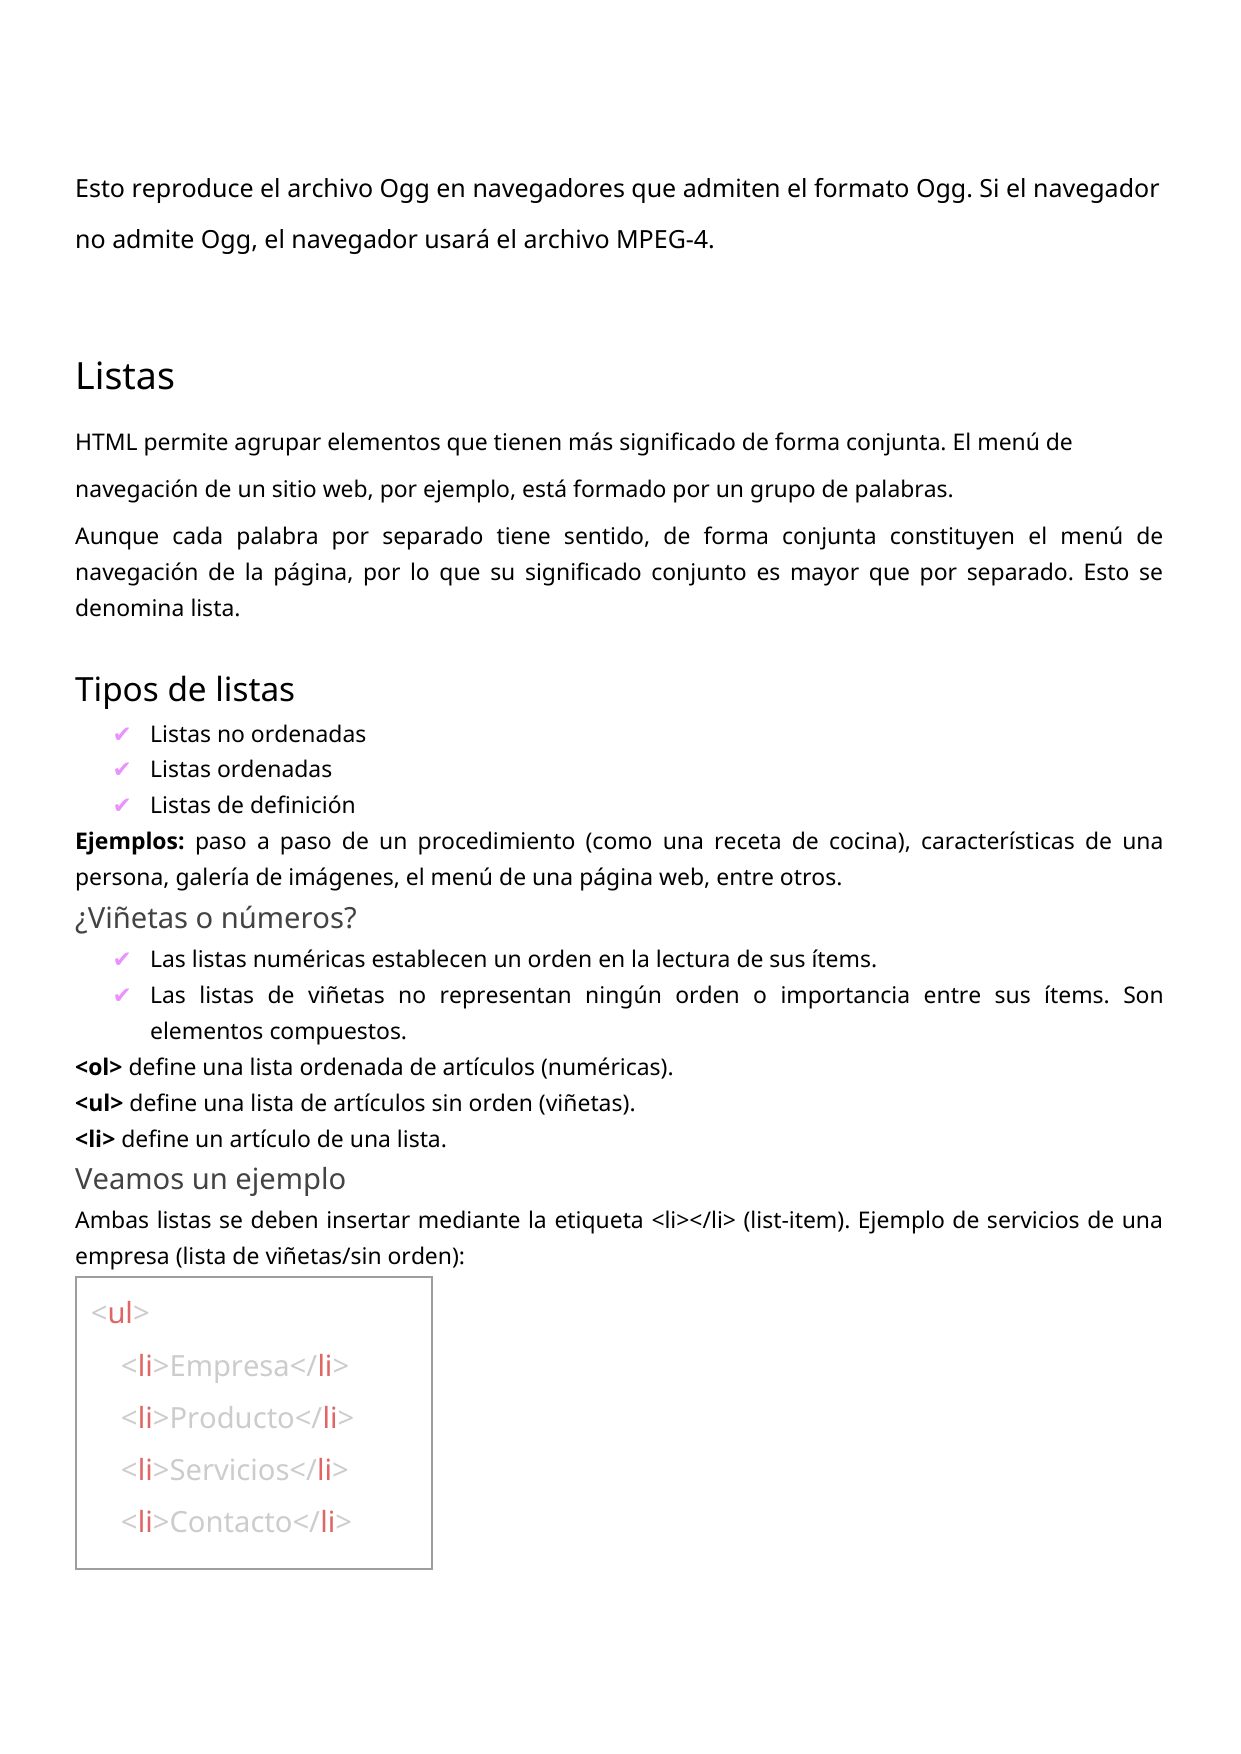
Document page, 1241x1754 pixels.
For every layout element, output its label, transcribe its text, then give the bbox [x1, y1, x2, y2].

list Listas no ordenadas [112, 717, 1165, 749]
list Las listas de viñetas no representan ningún orden o importancia entre sus ítems. Son elementos compuestos. [112, 979, 1165, 1046]
text Ejemplos: paso a paso de un procedimiento (como una receta de cocina), características de una persona, galería de imágenes, el menú de una página web, entre otros. [75, 825, 1165, 892]
list Las listas numéricas establecen un orden en la lectura de sus ítems. [112, 943, 1165, 974]
text <li> define un artículo de una lista. [75, 1122, 1165, 1154]
subtitle ¿Viñetas o números? [75, 897, 1165, 937]
subtitle Tipos de listas [75, 665, 1165, 711]
text Listas [75, 350, 1165, 401]
text Ambas listas se deben insertar mediante la etiqueta <li></li> (list-item). Ejemplo de servicios de una empresa (lista de viñetas/sin orden): [75, 1204, 1165, 1271]
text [75, 171, 1165, 256]
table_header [77, 1278, 431, 1568]
text Aunque cada palabra por separado tiene sentido, de forma conjunta constituyen el menú de navegación de la página, por lo que su significado conjunto es mayor que por separado. Esto se denomina lista. [75, 520, 1165, 623]
subtitle Veamos un ejemplo [75, 1158, 1165, 1198]
list Listas de definición [112, 789, 1165, 821]
list Listas ordenadas [112, 753, 1165, 785]
text <ul> define una lista de artículos sin orden (viñetas). [75, 1087, 1165, 1118]
text <ol> define una lista ordenada de artículos (numéricas). [75, 1051, 1165, 1082]
text HTML permite agrupar elementos que tienen más significado de forma conjunta. El menú de navegación de un sitio web, por ejemplo, está formado por un grupo de palabras. [75, 426, 1165, 504]
